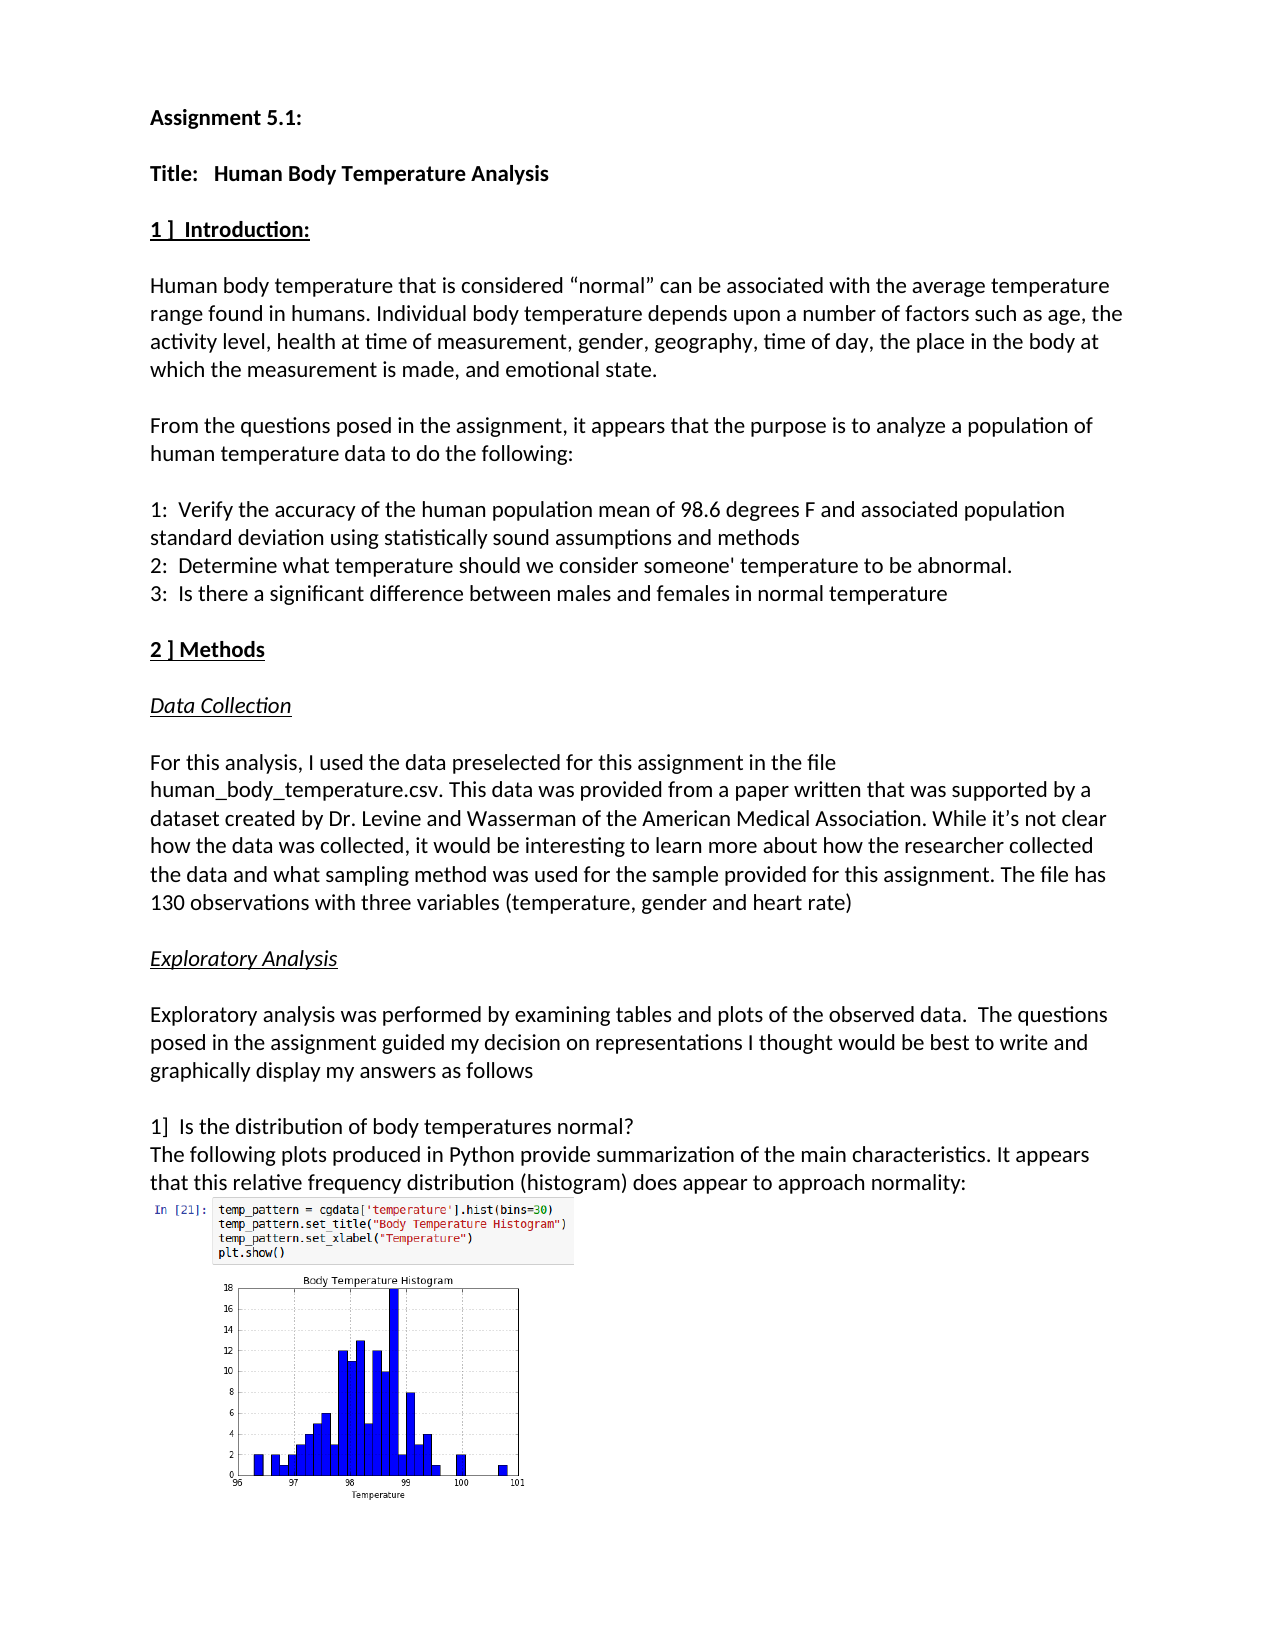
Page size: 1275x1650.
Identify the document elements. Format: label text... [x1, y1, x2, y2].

text Exploratory Analysis [150, 944, 1125, 972]
text 1] Is the distribution of body temperatures normal? [150, 1112, 1125, 1140]
text 3: Is there a significant difference between males and females in normal temperature [150, 579, 1125, 607]
text From the questions posed in the assignment, it appears that the purpose is to analyze a population of human temperature data to do the following: [150, 411, 1125, 467]
text Data Collection [150, 692, 1125, 719]
text Exploratory analysis was performed by examining tables and plots of the observed data. The questions posed in the assignment guided my decision on representations I thought would be best to write and graphically display my answers as follows [150, 1000, 1125, 1084]
text The following plots produced in Python provide summarization of the main characteristics. It appears that this relative frequency distribution (histogram) does appear to approach normality: [150, 1140, 1125, 1196]
text 2: Determine what temperature should we consider someone' temperature to be abnormal. [150, 551, 1125, 579]
text 1 ] Introduction: [150, 215, 1125, 243]
text For this analysis, I used the data preselected for this assignment in the file human_body_temperature.csv. This data was provided from a paper written that was supported by a dataset created by Dr. Levine and Wasserman of the American Medical Association. While it’s not clear how the data was collected, it would be interesting to learn more about how the researcher collected the data and what sampling method was used for the sample provided for this assignment. The file has 130 observations with three variables (temperature, gender and heart rate) [150, 748, 1125, 916]
text Assignment 5.1: [150, 103, 1125, 131]
text 1: Verify the accuracy of the human population mean of 98.6 degrees F and associated population [150, 495, 1125, 523]
text Human body temperature that is considered “normal” can be associated with the average temperature range found in humans. Individual body temperature depends upon a number of factors such as age, the activity level, health at time of measurement, gender, geography, time of day, the place in the body at which the measurement is made, and emotional state. [150, 271, 1125, 383]
text standard deviation using statistically sound assumptions and methods [150, 523, 1125, 551]
picture [150, 1196, 574, 1507]
text 2 ] Methods [150, 636, 1125, 663]
text Title: Human Body Temperature Analysis [150, 159, 1125, 187]
